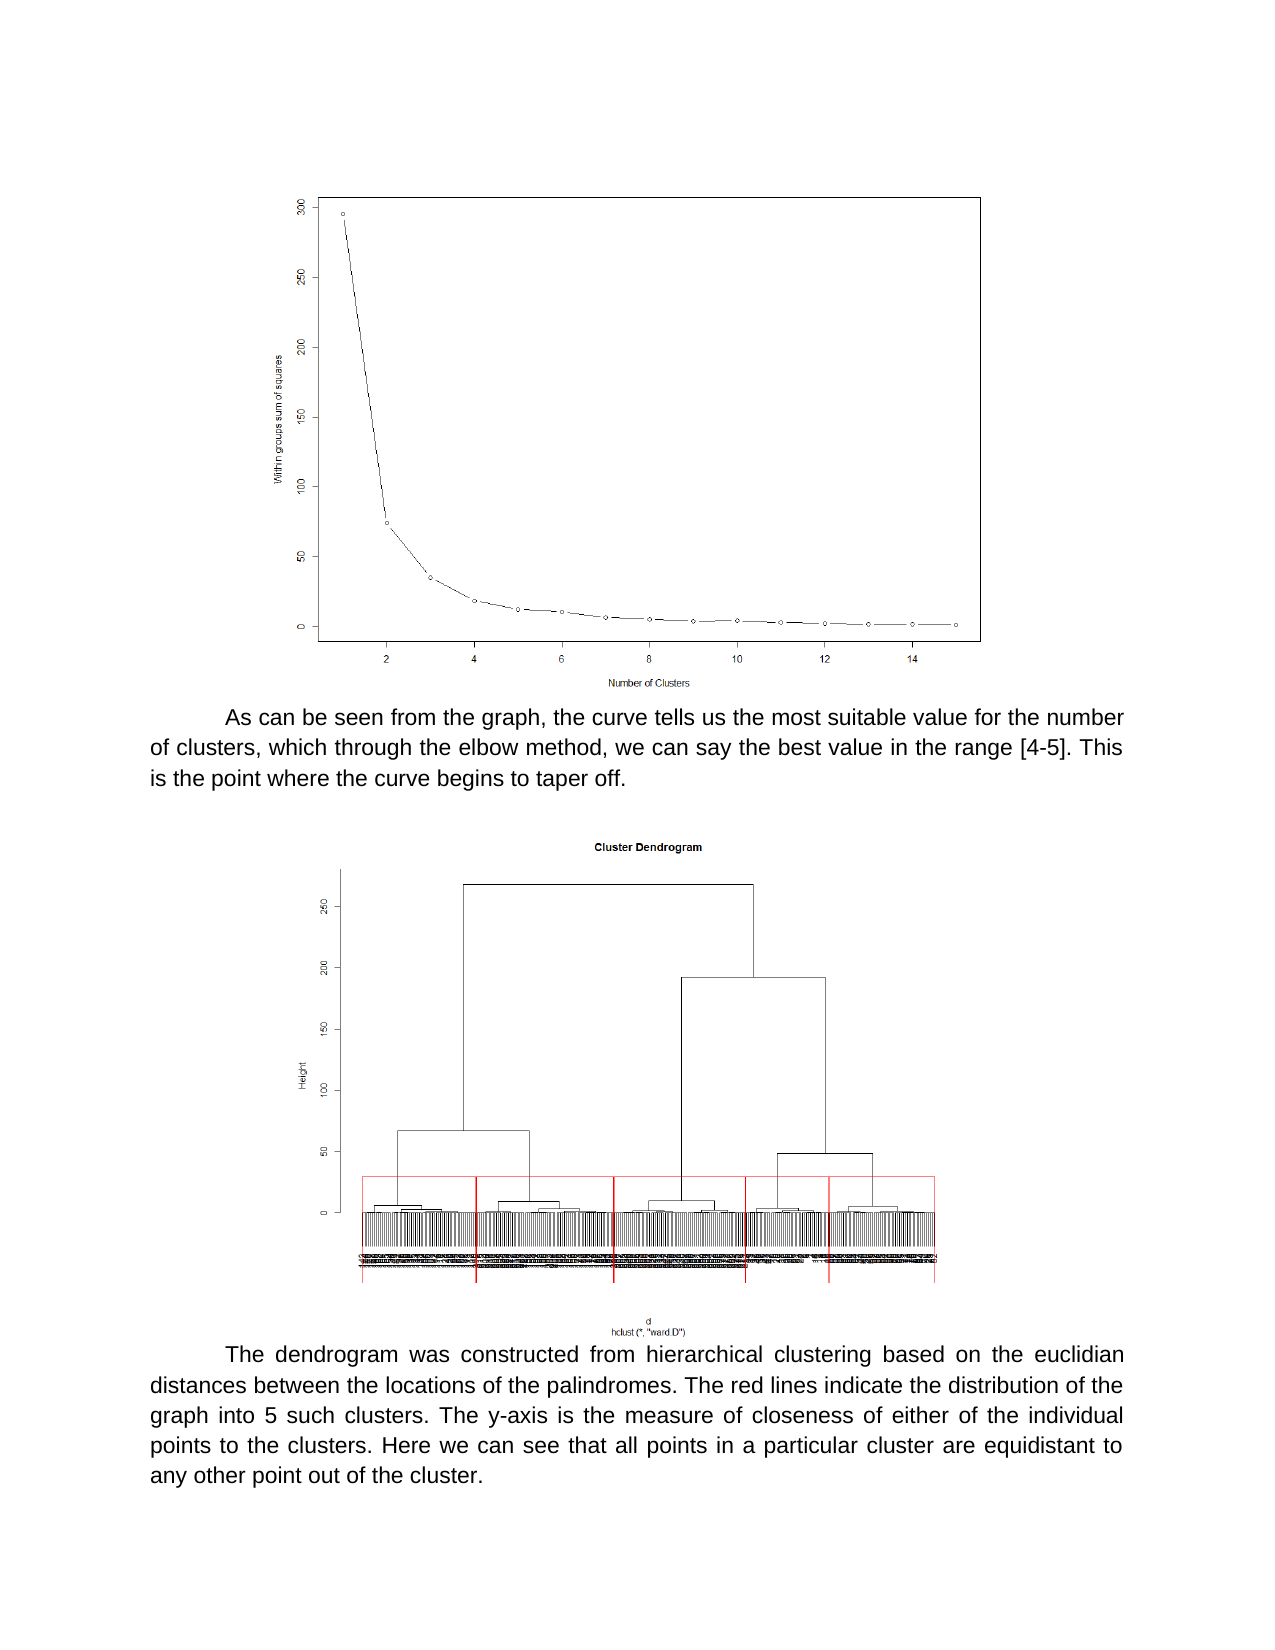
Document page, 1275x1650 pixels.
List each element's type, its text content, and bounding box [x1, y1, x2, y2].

picture [295, 825, 980, 1338]
picture [270, 150, 1005, 701]
text The dendrogram was constructed from hierarchical clustering based on the euclidian distances between the locations of the palindromes. The red lines indicate the distribution of the graph into 5 such clusters. The y-axis is the measure of closeness of either of the individual points to the clusters. Here we can see that all points in a particular cluster are equidistant to any other point out of the cluster. [150, 1341, 1125, 1489]
text As can be seen from the graph, the curve tells us the most suitable value for the number of clusters, which through the elbow method, we can say the best value in the range [4-5]. This is the point where the curve begins to taper off. [150, 704, 1125, 791]
